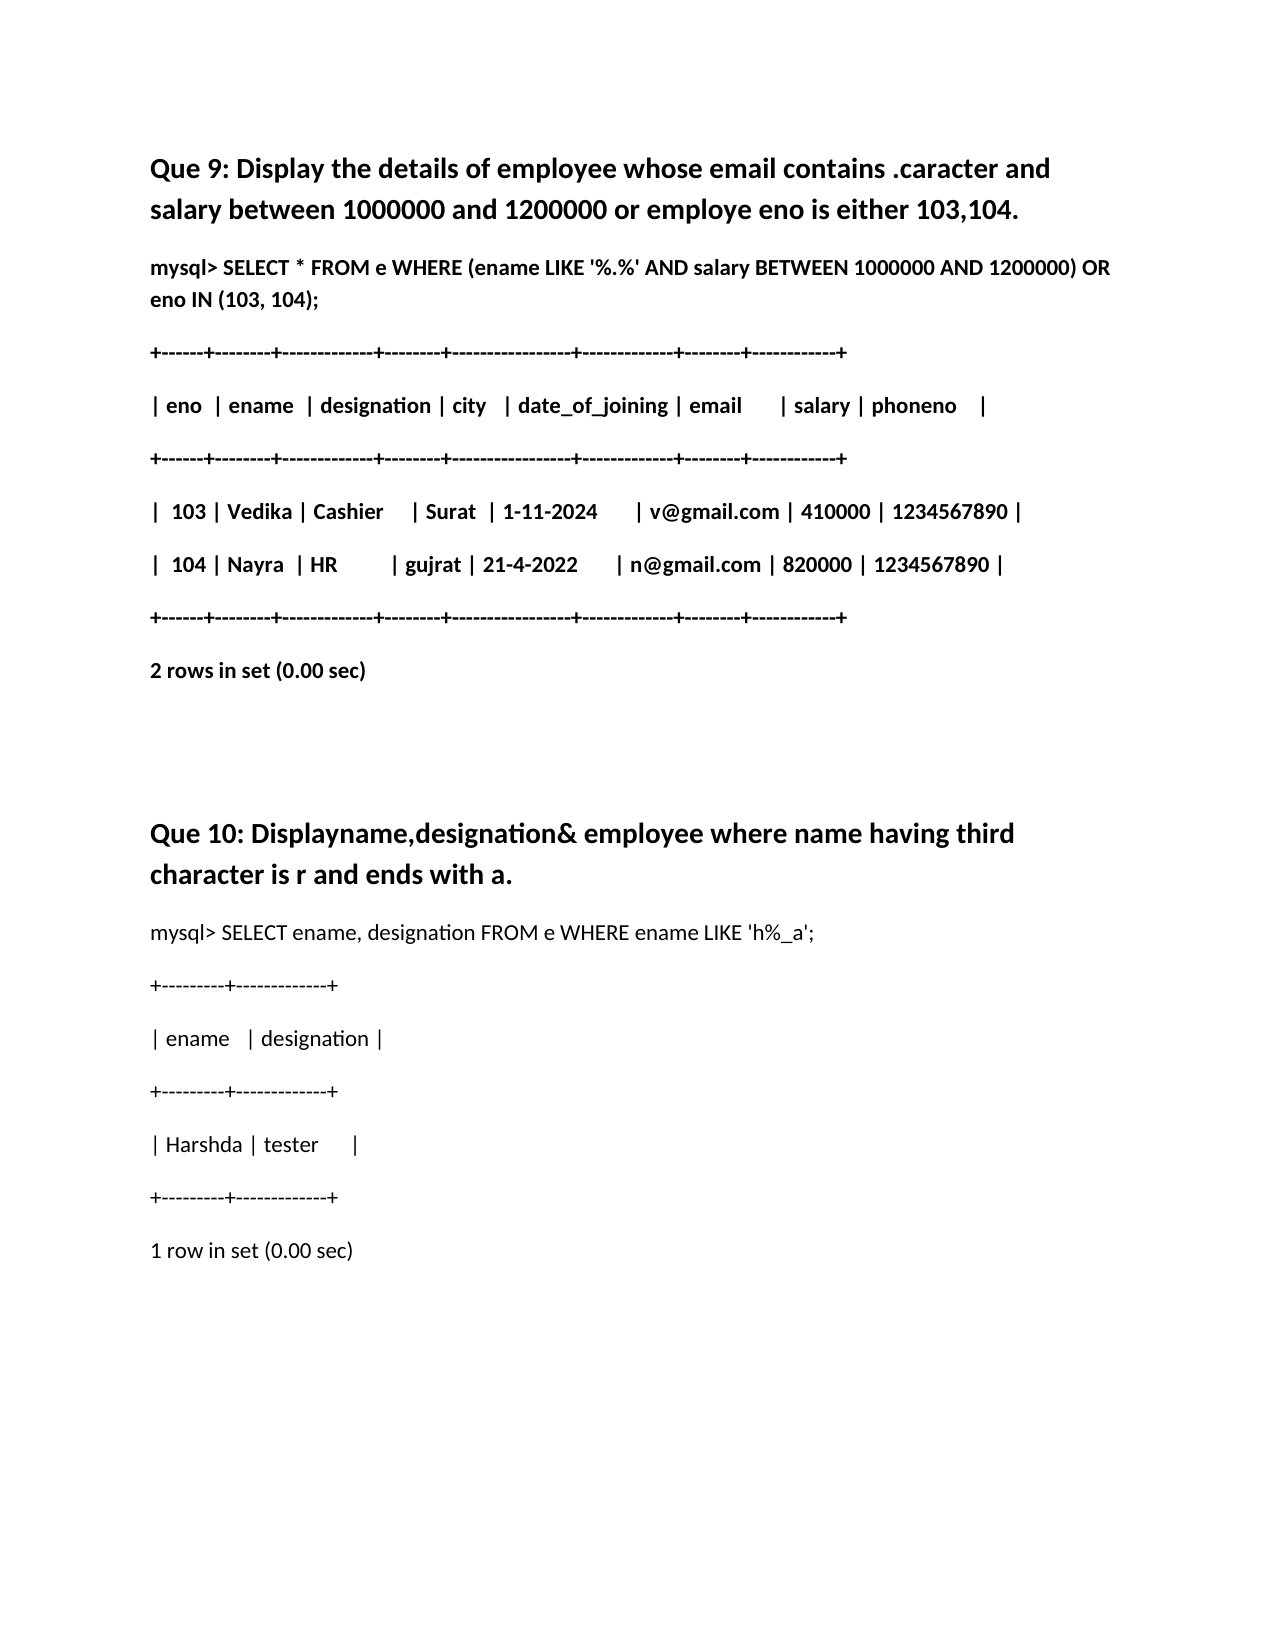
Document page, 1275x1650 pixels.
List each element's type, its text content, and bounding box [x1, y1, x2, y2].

text | ename | designation | [150, 1024, 1125, 1052]
text | 103 | Vedika | Cashier | Surat | 1-11-2024 | v@gmail.com | 410000 | 1234567890 | [150, 497, 1125, 525]
text mysql> SELECT * FROM e WHERE (ename LIKE '%.%' AND salary BETWEEN 1000000 AND 1200000) OR eno IN (103, 104); [150, 253, 1125, 313]
text mysql> SELECT ename, designation FROM e WHERE ename LIKE 'h%_a'; [150, 918, 1125, 946]
text +------+--------+-------------+--------+-----------------+-------------+--------+------------+ [150, 444, 1125, 472]
text +------+--------+-------------+--------+-----------------+-------------+--------+------------+ [150, 603, 1125, 631]
text +------+--------+-------------+--------+-----------------+-------------+--------+------------+ [150, 338, 1125, 366]
text Que 10: Displayname,designation& employee where name having third character is r and ends with a. [150, 815, 1125, 892]
text | 104 | Nayra | HR | gujrat | 21-4-2022 | n@gmail.com | 820000 | 1234567890 | [150, 550, 1125, 578]
text Que 9: Display the details of employee whose email contains .caracter and salary between 1000000 and 1200000 or employe eno is either 103,104. [150, 150, 1125, 227]
text | Harshda | tester | [150, 1130, 1125, 1158]
text | eno | ename | designation | city | date_of_joining | email | salary | phoneno | [150, 391, 1125, 419]
text +---------+-------------+ [150, 1183, 1125, 1211]
text 2 rows in set (0.00 sec) [150, 656, 1125, 684]
text +---------+-------------+ [150, 1077, 1125, 1105]
text 1 row in set (0.00 sec) [150, 1236, 1125, 1264]
text +---------+-------------+ [150, 971, 1125, 999]
